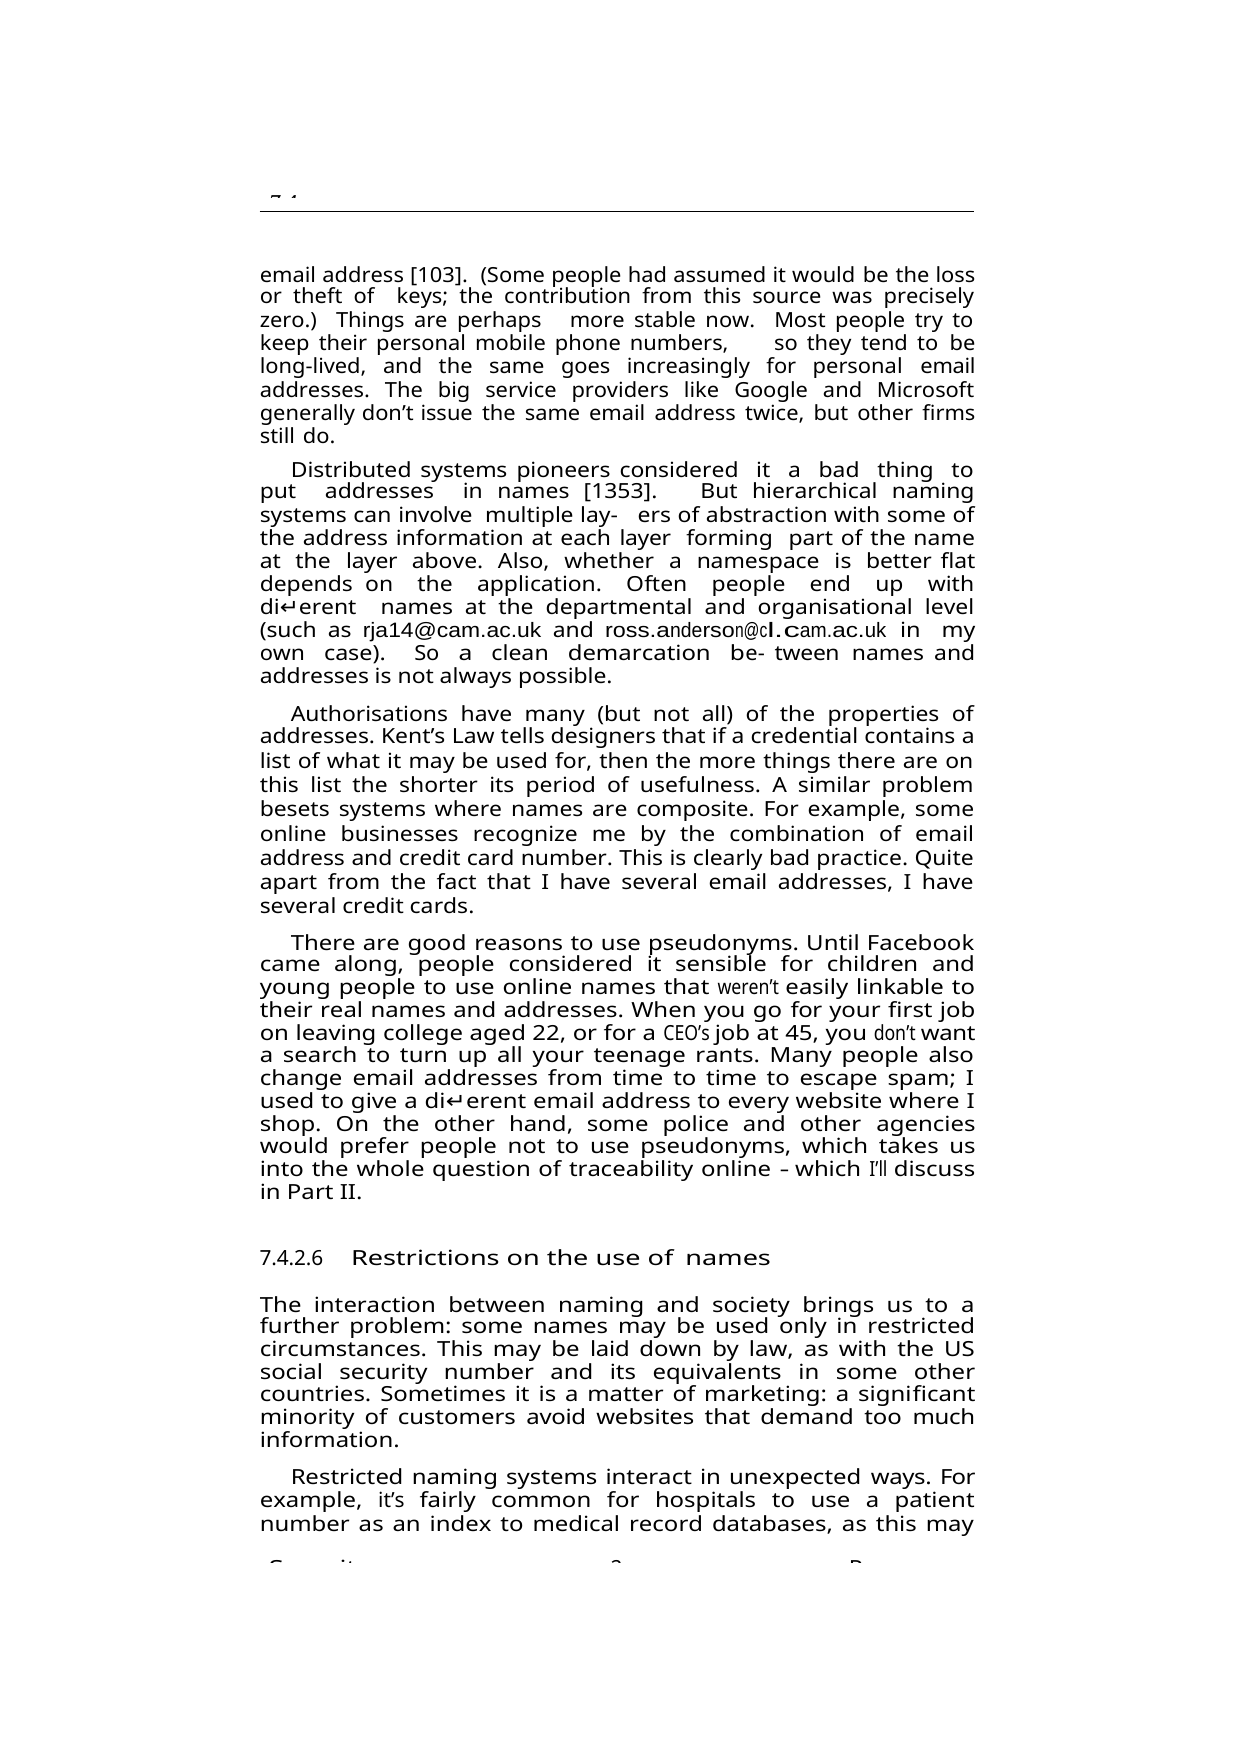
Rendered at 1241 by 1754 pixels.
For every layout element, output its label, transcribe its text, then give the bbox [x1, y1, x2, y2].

text Authorisations have many (but not all) of the properties of addresses. Kent’s Law tells designers that if a credential contains a list of what it may be used for, then the more things there are on this list the shorter its period of usefulness. A similar problem besets systems where names are composite. For example, some online businesses recognize me by the combination of email address and credit card number. This is clearly bad practice. Quite apart from the fact that I have several email addresses, I have several credit cards. [259, 702, 975, 920]
list Restrictions on the use of names [259, 1243, 1065, 1271]
text The interaction between naming and society brings us to a further problem: some names may be used only in restricted circumstances. This may be laid down by law, as with the US social security number and its equivalents in some other countries. Sometimes it is a matter of marketing: a signiﬁcant minority of customers avoid websites that demand too much information. [259, 1294, 975, 1454]
text There are good reasons to use pseudonyms. Until Facebook came along, people considered it sensible for children and young people to use online names that weren’t easily linkable to their real names and addresses. When you go for your ﬁrst job on leaving college aged 22, or for a CEO’s job at 45, you don’t want a search to turn up all your teenage rants. Many people also change email addresses from time to time to escape spam; I used to give a di↵erent email address to every website where I shop. On the other hand, some police and other agencies would prefer people not to use pseudonyms, which takes us into the whole question of traceability online – which I’ll discuss in Part II. [259, 932, 975, 1206]
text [259, 1465, 975, 1538]
text email address [103]. (Some people had assumed it would be the loss or theft of keys; the contribution from this source was precisely zero.) Things are perhaps more stable now. Most people try to keep their personal mobile phone numbers, so they tend to be long-lived, and the same goes increasingly for personal email addresses. The big service providers like Google and Microsoft generally don’t issue the same email address twice, but other ﬁrms still do. [259, 263, 975, 450]
text Distributed systems pioneers considered it a bad thing to put addresses in names [1353]. But hierarchical naming systems can involve multiple lay- ers of abstraction with some of the address information at each layer forming part of the name at the layer above. Also, whether a namespace is better ﬂat depends on the application. Often people end up with di↵erent names at the departmental and organisational level (such as rja14@cam.ac.uk and ross.anderson@cl.cam.ac.uk in my own case). So a clean demarcation be- tween names and addresses is not always possible. [259, 459, 975, 690]
